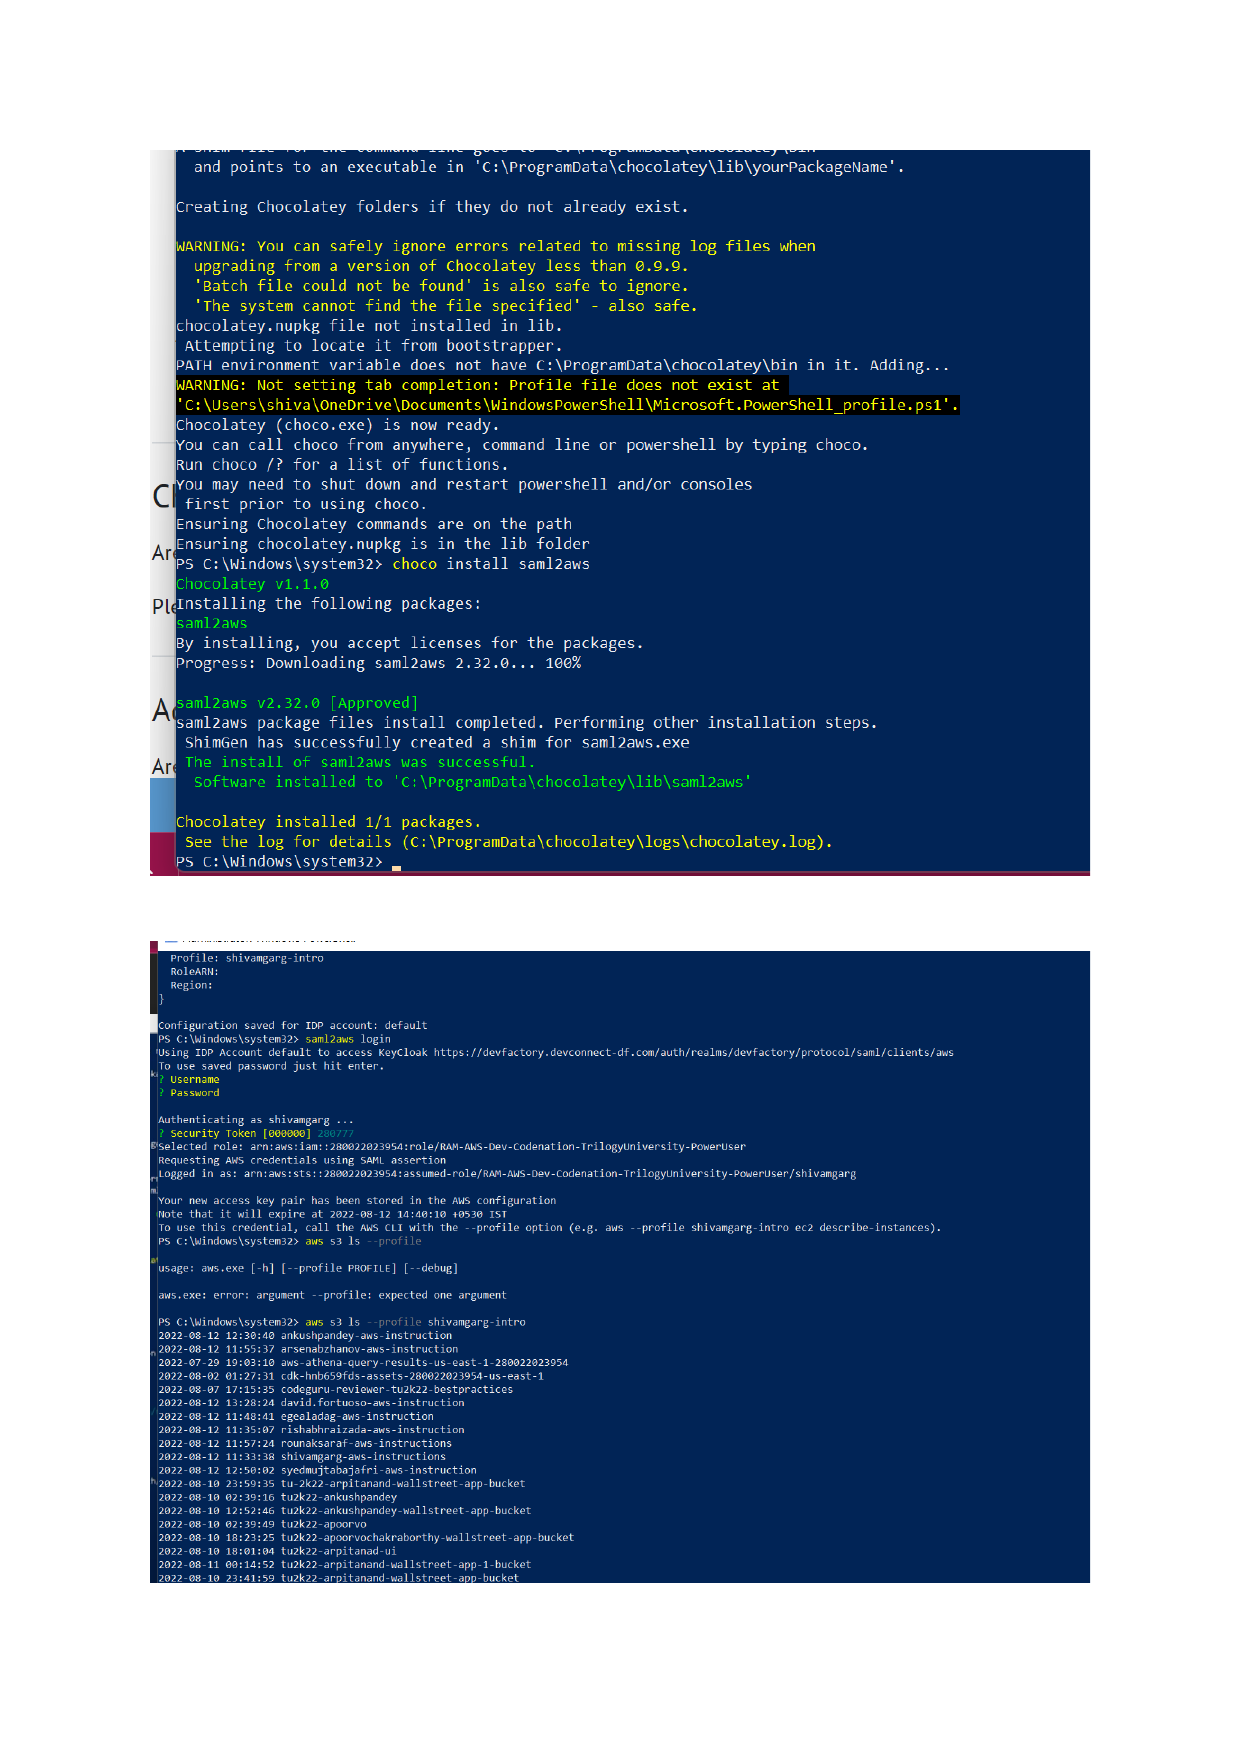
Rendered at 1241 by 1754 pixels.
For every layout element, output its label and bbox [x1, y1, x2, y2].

picture [150, 150, 1091, 876]
picture [150, 941, 1091, 1583]
